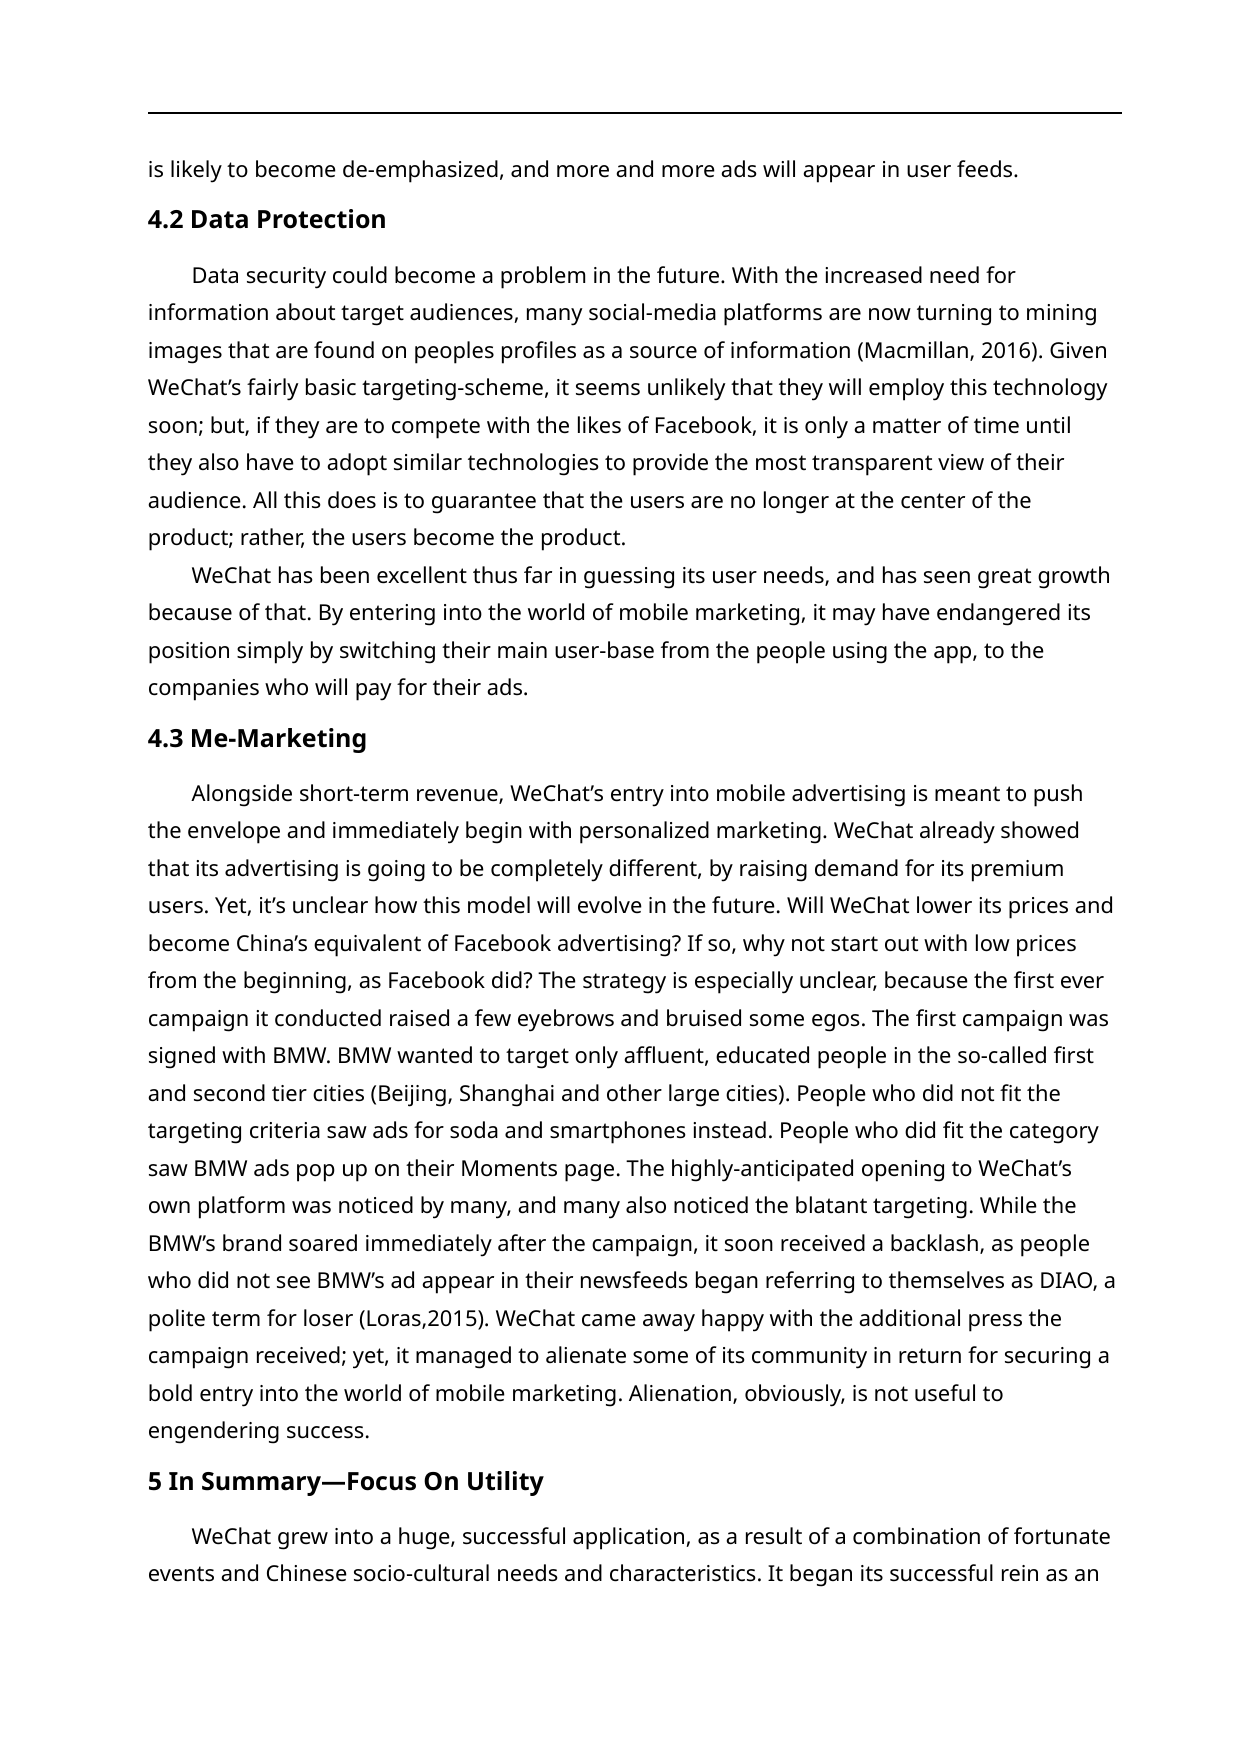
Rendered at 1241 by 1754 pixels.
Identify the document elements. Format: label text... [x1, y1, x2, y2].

text WeChat has been excellent thus far in guessing its user needs, and has seen great growth because of that. By entering into the world of mobile marketing, it may have endangered its position simply by switching their main user-base from the people using the app, to the companies who will pay for their ads. [148, 553, 1122, 703]
text 4.3 Me-Marketing [148, 720, 1122, 754]
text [148, 1514, 1122, 1589]
text Alongside short-term revenue, WeChat’s entry into mobile advertising is meant to push the envelope and immediately begin with personalized marketing. WeChat already showed that its advertising is going to be completely different, by raising demand for its premium users. Yet, it’s unclear how this model will evolve in the future. Will WeChat lower its prices and become China’s equivalent of Facebook advertising? If so, why not start out with low prices from the beginning, as Facebook did? The strategy is especially unclear, because the first ever campaign it conducted raised a few eyebrows and bruised some egos. The first campaign was signed with BMW. BMW wanted to target only affluent, educated people in the so-called first and second tier cities (Beijing, Shanghai and other large cities). People who did not fit the targeting criteria saw ads for soda and smartphones instead. People who did fit the category saw BMW ads pop up on their Moments page. The highly-anticipated opening to WeChat’s own platform was noticed by many, and many also noticed the blatant targeting. While the BMW’s brand soared immediately after the campaign, it soon received a backlash, as people who did not see BMW’s ad appear in their newsfeeds began referring to themselves as DIAO, a polite term for loser (Loras,2015). WeChat came away happy with the additional press the campaign received; yet, it managed to alienate some of its community in return for securing a bold entry into the world of mobile marketing. Alienation, obviously, is not useful to engendering success. [148, 771, 1122, 1446]
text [148, 148, 1122, 185]
text 5 In Summary—Focus On Utility [148, 1463, 1122, 1497]
text Data security could become a problem in the future. With the increased need for information about target audiences, many social-media platforms are now turning to mining images that are found on peoples profiles as a source of information (Macmillan, 2016). Given WeChat’s fairly basic targeting-scheme, it seems unlikely that they will employ this technology soon; but, if they are to compete with the likes of Facebook, it is only a matter of time until they also have to adopt similar technologies to provide the most transparent view of their audience. All this does is to guarantee that the users are no longer at the center of the product; rather, the users become the product. [148, 253, 1122, 553]
text 4.2 Data Protection [148, 202, 1122, 236]
